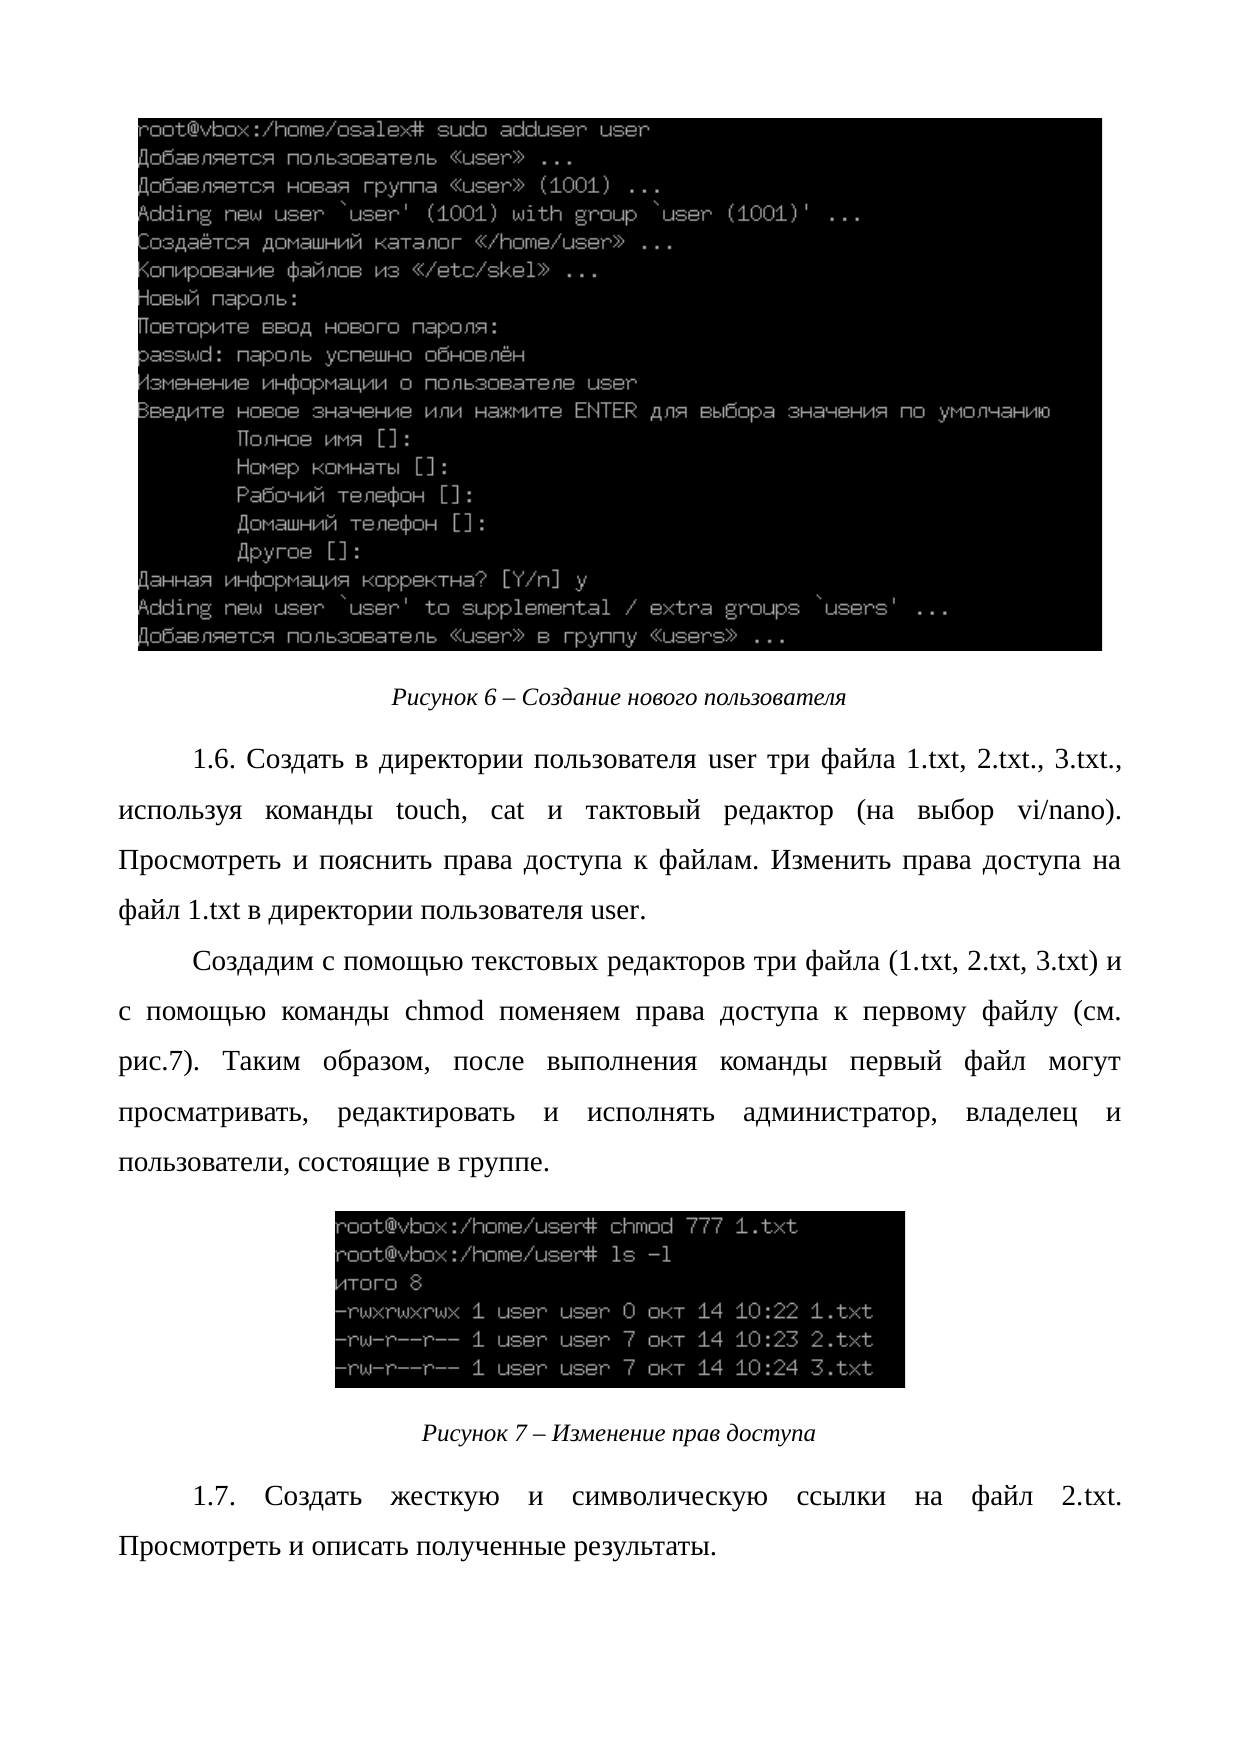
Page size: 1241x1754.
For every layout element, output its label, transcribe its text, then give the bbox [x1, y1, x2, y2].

text Рисунок 7 – Изменение прав доступа [118, 1418, 1122, 1447]
picture [335, 1211, 906, 1388]
text 1.6. Создать в директории пользователя user три файла 1.txt, 2.txt., 3.txt., используя команды touch, cat и тактовый редактор (на выбор vi/nano). Просмотреть и пояснить права доступа к файлам. Изменить права доступа на файл 1.txt в директории пользователя user. [118, 741, 1122, 926]
text Создадим с помощью текстовых редакторов три файла (1.txt, 2.txt, 3.txt) и с помощью команды chmod поменяем права доступа к первому файлу (см. рис.7). Таким образом, после выполнения команды первый файл могут просматривать, редактировать и исполнять администратор, владелец и пользователи, состоящие в группе. [118, 943, 1122, 1177]
picture [138, 118, 1103, 651]
text Рисунок 6 – Создание нового пользователя [118, 682, 1122, 710]
text 1.7. Создать жесткую и символическую ссылки на файл 2.txt. Просмотреть и описать полученные результаты. [118, 1478, 1122, 1562]
